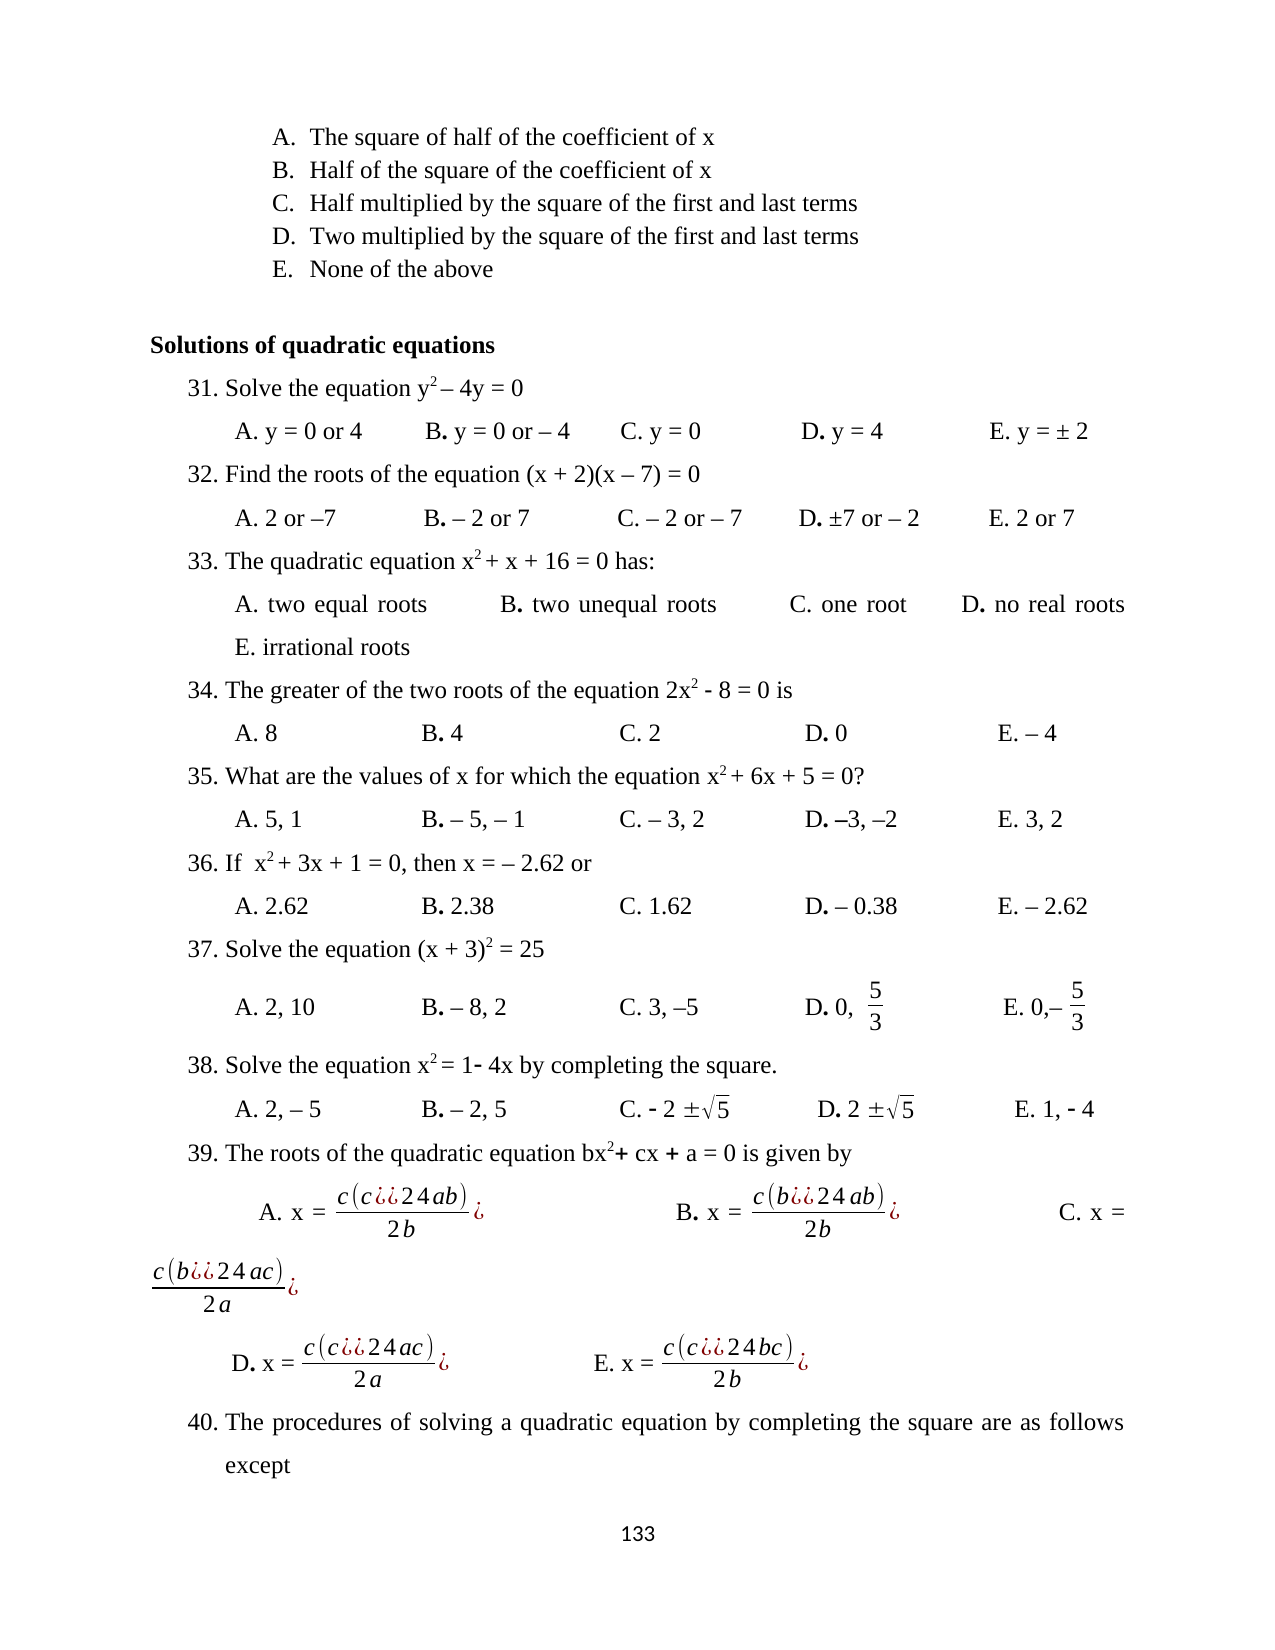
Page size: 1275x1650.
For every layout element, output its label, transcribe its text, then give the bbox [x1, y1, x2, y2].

list The square of half of the coefficient of x [272, 122, 1125, 151]
list Solve the equation (x + 3)2 = 25 [187, 934, 1125, 963]
text A. 5, 1 B. – 5, – 1 C. – 3, 2 D. –3, –2 E. 3, 2 [234, 804, 1125, 833]
text D. x = E. x = [150, 1332, 1125, 1393]
text A. 2, – 5 B. – 2, 5 C. 2 D. 2 E. 1, 4 [234, 1093, 1125, 1123]
list The quadratic equation x2 + x + 16 = 0 has: [187, 546, 1125, 574]
text A. 8 B. 4 C. 2 D. 0 E. – 4 [234, 718, 1125, 747]
list Half of the square of the coefficient of x [272, 155, 1125, 184]
list The greater of the two roots of the equation 2x2 8 = 0 is [187, 675, 1125, 704]
list What are the values of x for which the equation x2 + 6x + 5 = 0? [187, 761, 1125, 790]
list Solve the equation y2 – 4y = 0 [187, 373, 1125, 402]
list None of the above [272, 254, 1125, 283]
text A. 2.62 B. 2.38 C. 1.62 D. – 0.38 E. – 2.62 [234, 891, 1125, 919]
text A. x = B. x = C. x = [150, 1181, 1125, 1317]
text Solutions of quadratic equations [150, 330, 1125, 359]
list Find the roots of the equation (x + 2)(x – 7) = 0 [187, 459, 1125, 488]
list Two multiplied by the square of the first and last terms [272, 221, 1125, 250]
list Half multiplied by the square of the first and last terms [272, 188, 1125, 217]
text A. two equal roots B. two unequal roots C. one root D. no real roots E. irrational roots [234, 589, 1125, 661]
list The procedures of solving a quadratic equation by completing the square are as follows except [187, 1407, 1125, 1479]
text A. y = 0 or 4 B. y = 0 or – 4 C. y = 0 D. y = 4 E. y = ± 2 [234, 416, 1125, 445]
list The roots of the quadratic equation bx2 cx a = 0 is given by [187, 1138, 1125, 1166]
list If x2 + 3x + 1 = 0, then x = – 2.62 or [187, 848, 1125, 876]
text A. 2 or –7 B. – 2 or 7 C. – 2 or – 7 D. ±7 or – 2 E. 2 or 7 [234, 503, 1125, 531]
text A. 2, 10 B. – 8, 2 C. 3, –5 D. 0, E. 0,– [234, 977, 1125, 1036]
list Solve the equation x2 = 1 4x by completing the square. [187, 1050, 1125, 1079]
